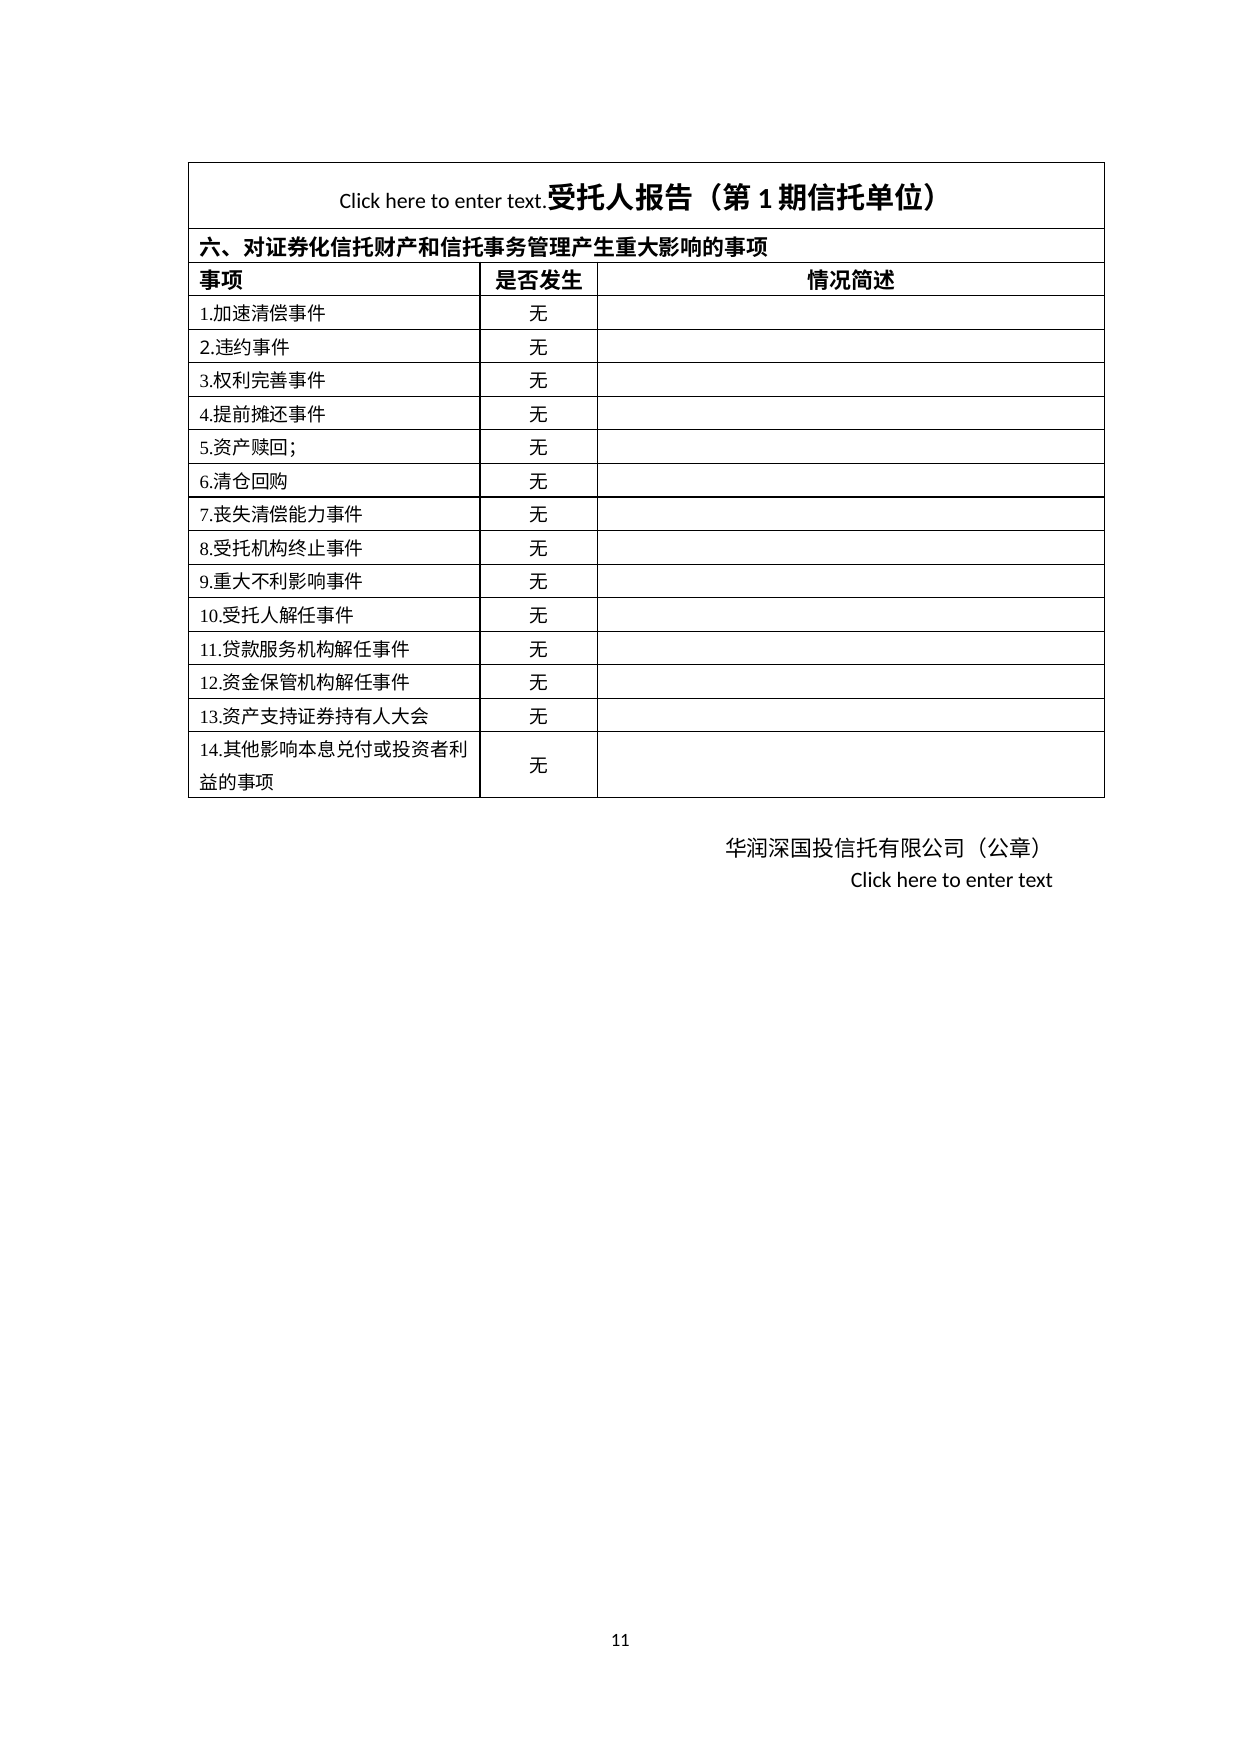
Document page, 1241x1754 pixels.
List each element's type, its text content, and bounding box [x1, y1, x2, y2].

table_cell 11.贷款服务机构解任事件 [189, 632, 479, 664]
table_cell [598, 598, 1104, 631]
table_cell 无 [481, 397, 597, 429]
table_cell 无 [481, 498, 597, 530]
table_cell 14.其他影响本息兑付或投资者利益的事项 [189, 732, 479, 797]
table_cell 8.受托机构终止事件 [189, 531, 479, 563]
table_cell [598, 296, 1104, 329]
table_cell 无 [481, 531, 597, 563]
table_cell 是否发生 [481, 263, 597, 295]
table_cell 情况简述 [598, 263, 1104, 295]
table_cell 无 [481, 565, 597, 597]
table_cell 12.资金保管机构解任事件 [189, 665, 479, 698]
table_cell [598, 430, 1104, 463]
table_cell 无 [481, 430, 597, 463]
text 华润深国投信托有限公司（公章） [187, 831, 1053, 863]
table_cell [598, 498, 1104, 530]
table_cell 无 [481, 699, 597, 731]
table_cell 无 [481, 296, 597, 329]
table_cell 3.权利完善事件 [189, 363, 479, 396]
table_cell [598, 632, 1104, 664]
table_cell 4.提前摊还事件 [189, 397, 479, 429]
table_cell 无 [481, 632, 597, 664]
table_cell [598, 565, 1104, 597]
table_cell 事项 [189, 263, 479, 295]
table_cell [598, 531, 1104, 563]
table_cell 10.受托人解任事件 [189, 598, 479, 631]
table_cell 13.资产支持证券持有人大会 [189, 699, 479, 731]
table_cell 6.清仓回购 [189, 464, 479, 496]
table_cell 9.重大不利影响事件 [189, 565, 479, 597]
table_cell 7.丧失清偿能力事件 [189, 498, 479, 530]
table_cell 1.加速清偿事件 [189, 296, 479, 329]
table_cell 无 [481, 363, 597, 396]
table_cell [598, 464, 1104, 496]
table_cell 无 [481, 732, 597, 797]
table_cell [598, 732, 1104, 797]
table_cell [598, 363, 1104, 396]
table_cell 2.违约事件 [189, 330, 479, 362]
table_cell 无 [481, 330, 597, 362]
table_cell 无 [481, 665, 597, 698]
table_cell 无 [481, 598, 597, 631]
table_cell 六、对证券化信托财产和信托事务管理产生重大影响的事项 [189, 229, 1104, 262]
table_cell [598, 330, 1104, 362]
table_cell [598, 665, 1104, 698]
table_cell 无 [481, 464, 597, 496]
table_cell 5.资产赎回； [189, 430, 479, 463]
table_cell [598, 397, 1104, 429]
table_cell [598, 699, 1104, 731]
table_header 受托人报告（第1期信托单位） [189, 163, 1104, 228]
